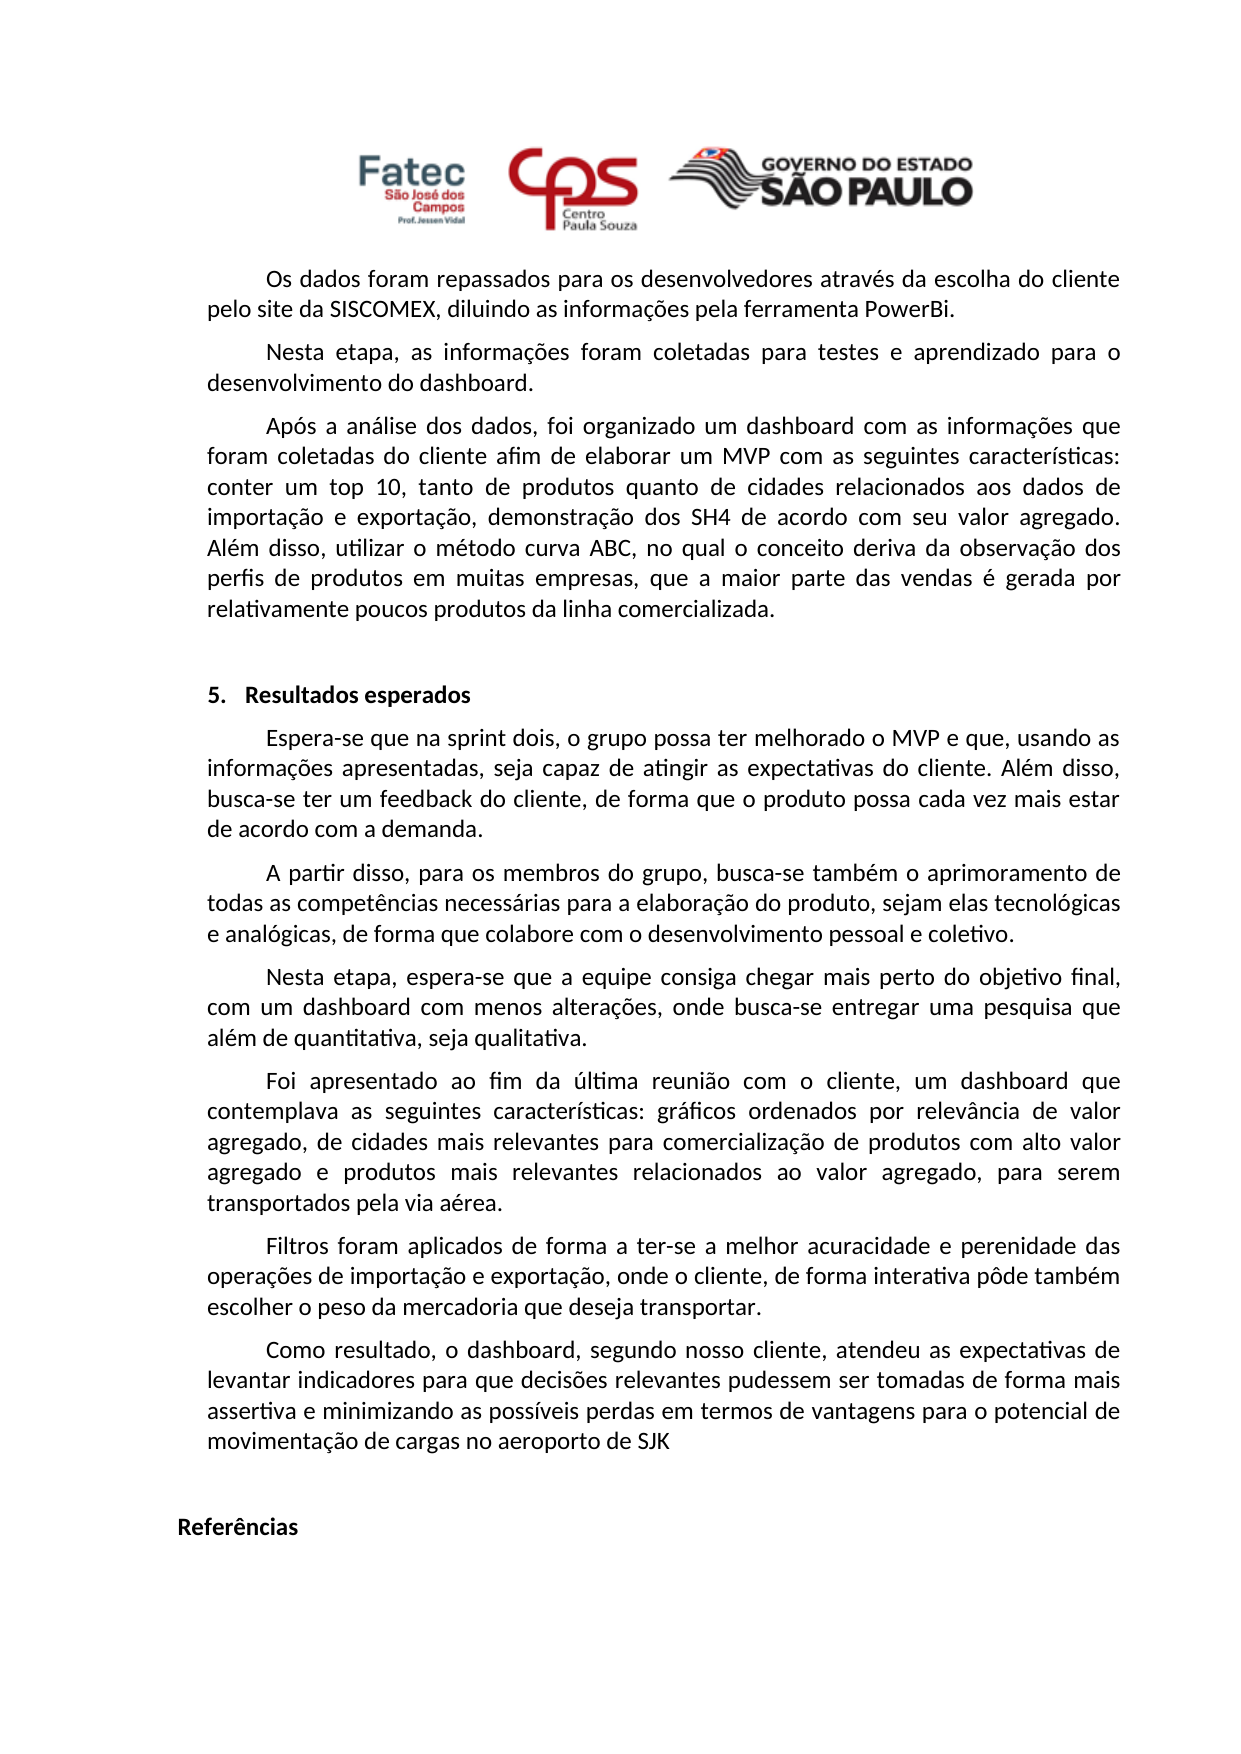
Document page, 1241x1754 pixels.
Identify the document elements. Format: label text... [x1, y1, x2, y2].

subtitle Resultados esperados [207, 679, 1122, 709]
text Após a análise dos dados, foi organizado um dashboard com as informações que foram coletadas do cliente afim de elaborar um MVP com as seguintes características: conter um top 10, tanto de produtos quanto de cidades relacionados aos dados de importação e exportação, demonstração dos SH4 de acordo com seu valor agregado. Além disso, utilizar o método curva ABC, no qual o conceito deriva da observação dos perfis de produtos em muitas empresas, que a maior parte das vendas é gerada por relativamente poucos produtos da linha comercializada. [207, 410, 1122, 623]
text Nesta etapa, as informações foram coletadas para testes e aprendizado para o desenvolvimento do dashboard. [207, 336, 1122, 397]
text Filtros foram aplicados de forma a ter-se a melhor acuracidade e perenidade das operações de importação e exportação, onde o cliente, de forma interativa pôde também escolher o peso da mercadoria que deseja transportar. [207, 1230, 1122, 1321]
text Como resultado, o dashboard, segundo nosso cliente, atendeu as expectativas de levantar indicadores para que decisões relevantes pudessem ser tomadas de forma mais assertiva e minimizando as possíveis perdas em termos de vantagens para o potencial de movimentação de cargas no aeroporto de SJK [207, 1334, 1122, 1456]
picture [313, 130, 1008, 251]
text Espera-se que na sprint dois, o grupo possa ter melhorado o MVP e que, usando as informações apresentadas, seja capaz de atingir as expectativas do cliente. Além disso, busca-se ter um feedback do cliente, de forma que o produto possa cada vez mais estar de acordo com a demanda. [207, 722, 1122, 844]
text Referências [177, 1512, 1122, 1542]
text Foi apresentado ao fim da última reunião com o cliente, um dashboard que contemplava as seguintes características: gráficos ordenados por relevância de valor agregado, de cidades mais relevantes para comercialização de produtos com alto valor agregado e produtos mais relevantes relacionados ao valor agregado, para serem transportados pela via aérea. [207, 1065, 1122, 1217]
text A partir disso, para os membros do grupo, busca-se também o aprimoramento de todas as competências necessárias para a elaboração do produto, sejam elas tecnológicas e analógicas, de forma que colabore com o desenvolvimento pessoal e coletivo. [207, 857, 1122, 948]
text Os dados foram repassados para os desenvolvedores através da escolha do cliente pelo site da SISCOMEX, diluindo as informações pela ferramenta PowerBi. [207, 263, 1122, 324]
text Nesta etapa, espera-se que a equipe consiga chegar mais perto do objetivo final, com um dashboard com menos alterações, onde busca-se entregar uma pesquisa que além de quantitativa, seja qualitativa. [207, 961, 1122, 1052]
